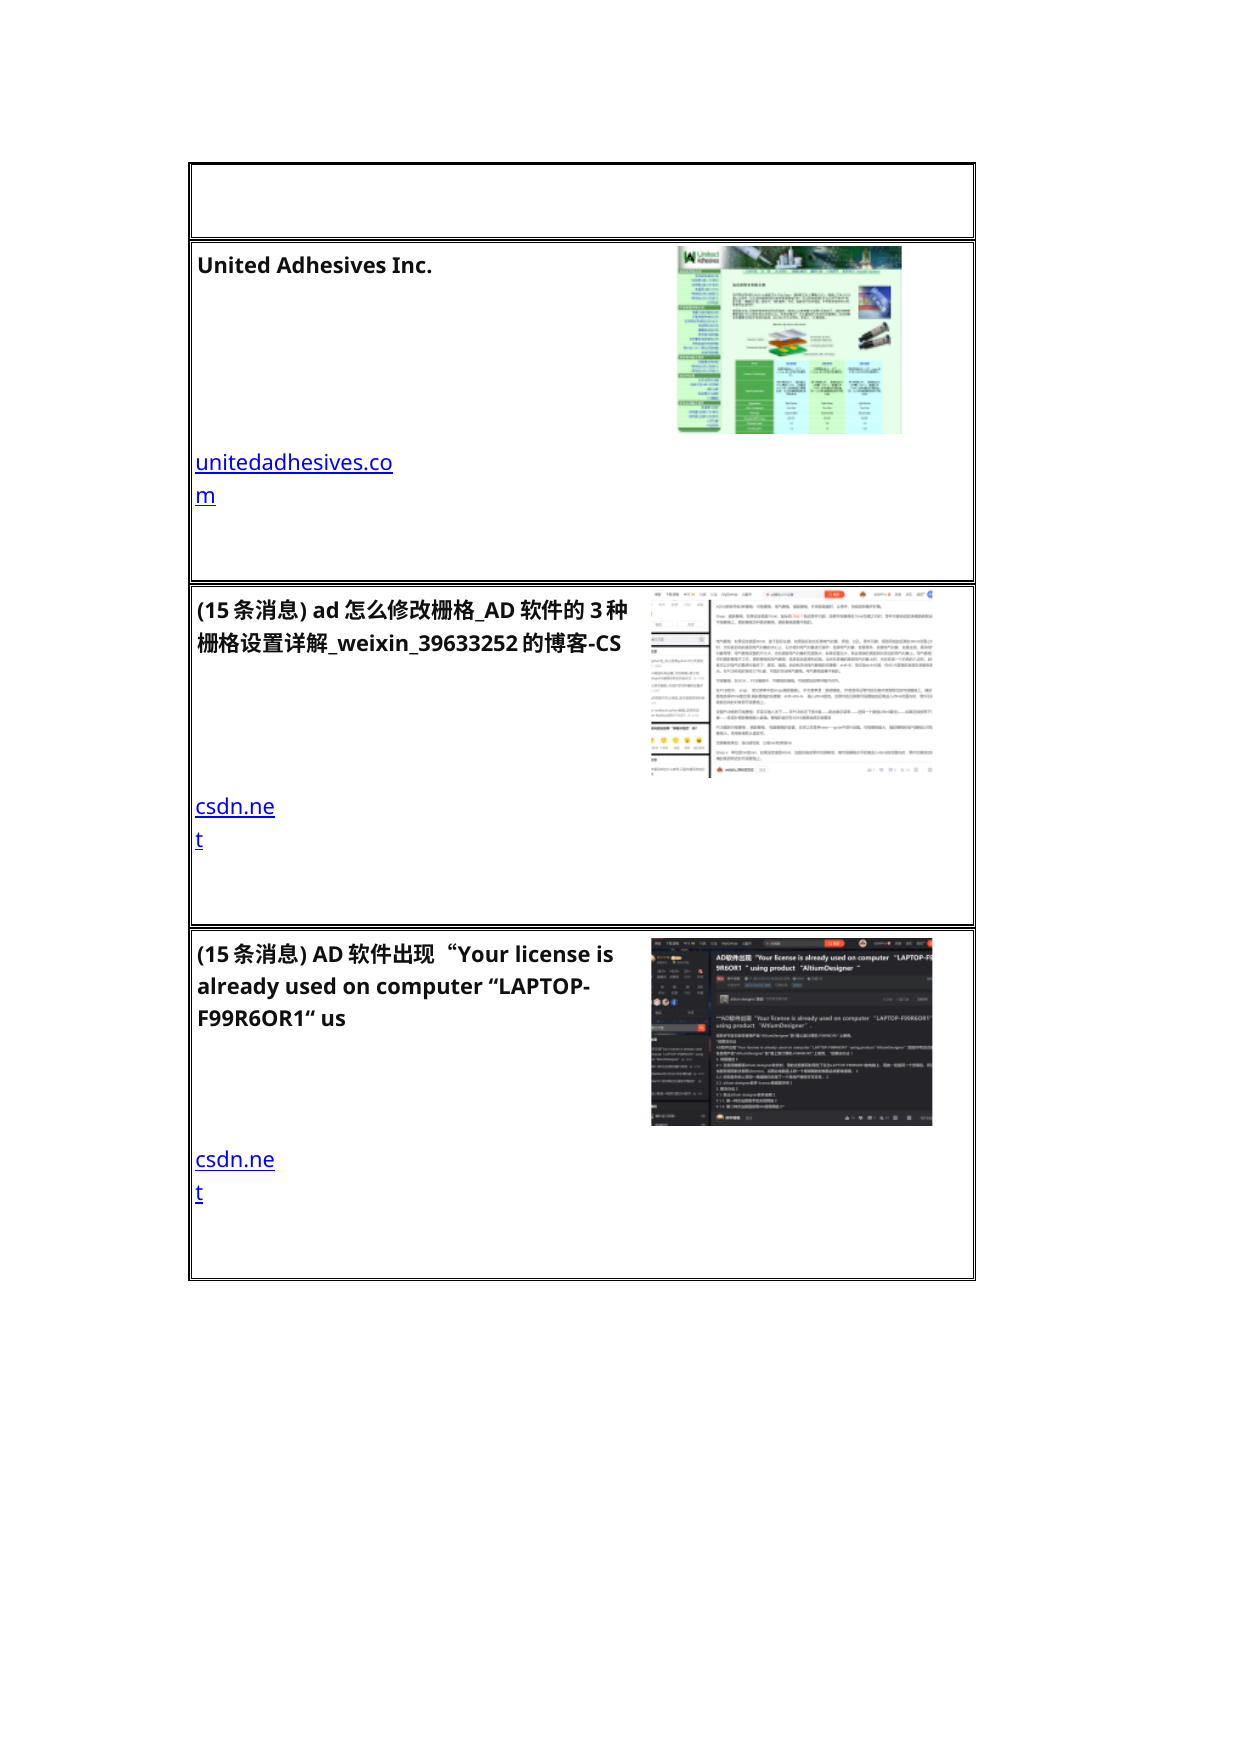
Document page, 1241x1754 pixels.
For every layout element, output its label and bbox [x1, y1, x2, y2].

table_header [192, 587, 973, 924]
picture [651, 938, 933, 1126]
table_header [192, 243, 973, 580]
picture [651, 590, 933, 778]
table_header [192, 931, 973, 1278]
picture [651, 246, 933, 434]
table_header [192, 165, 973, 236]
